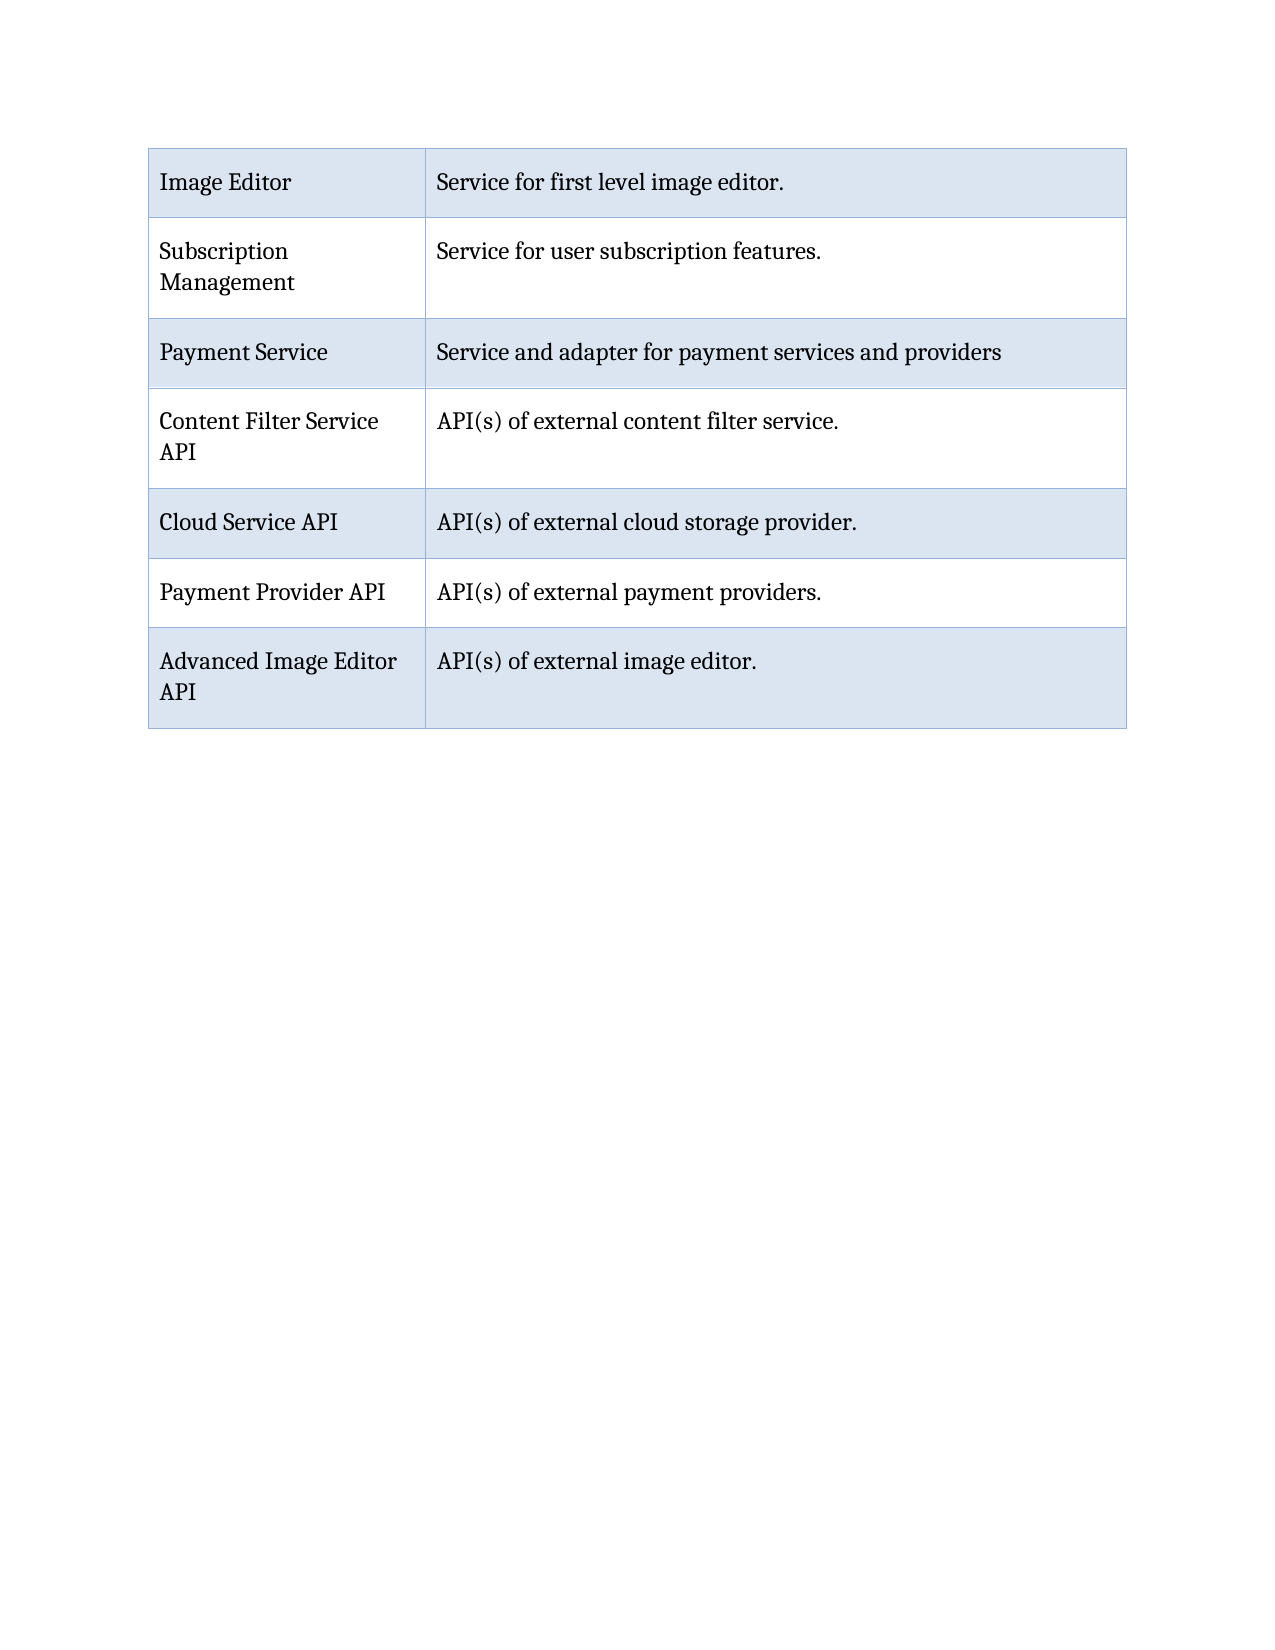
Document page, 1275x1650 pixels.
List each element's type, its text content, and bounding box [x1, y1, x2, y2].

table_cell Image Editor [149, 149, 425, 217]
table_cell API(s) of external cloud storage provider. [426, 489, 1126, 558]
table_cell API(s) of external content filter service. [426, 389, 1126, 488]
table_cell Service for user subscription features. [426, 218, 1126, 318]
table_cell Payment Service [149, 319, 425, 387]
table_cell Content Filter Service API [149, 389, 425, 488]
table_cell Cloud Service API [149, 489, 425, 558]
table_cell Service for first level image editor. [426, 149, 1126, 217]
table_cell Advanced Image Editor API [149, 628, 425, 728]
table_cell Service and adapter for payment services and providers [426, 319, 1126, 387]
table_cell Payment Provider API [149, 559, 425, 627]
table_cell Subscription Management [149, 218, 425, 318]
table_cell API(s) of external payment providers. [426, 559, 1126, 627]
table_cell API(s) of external image editor. [426, 628, 1126, 728]
